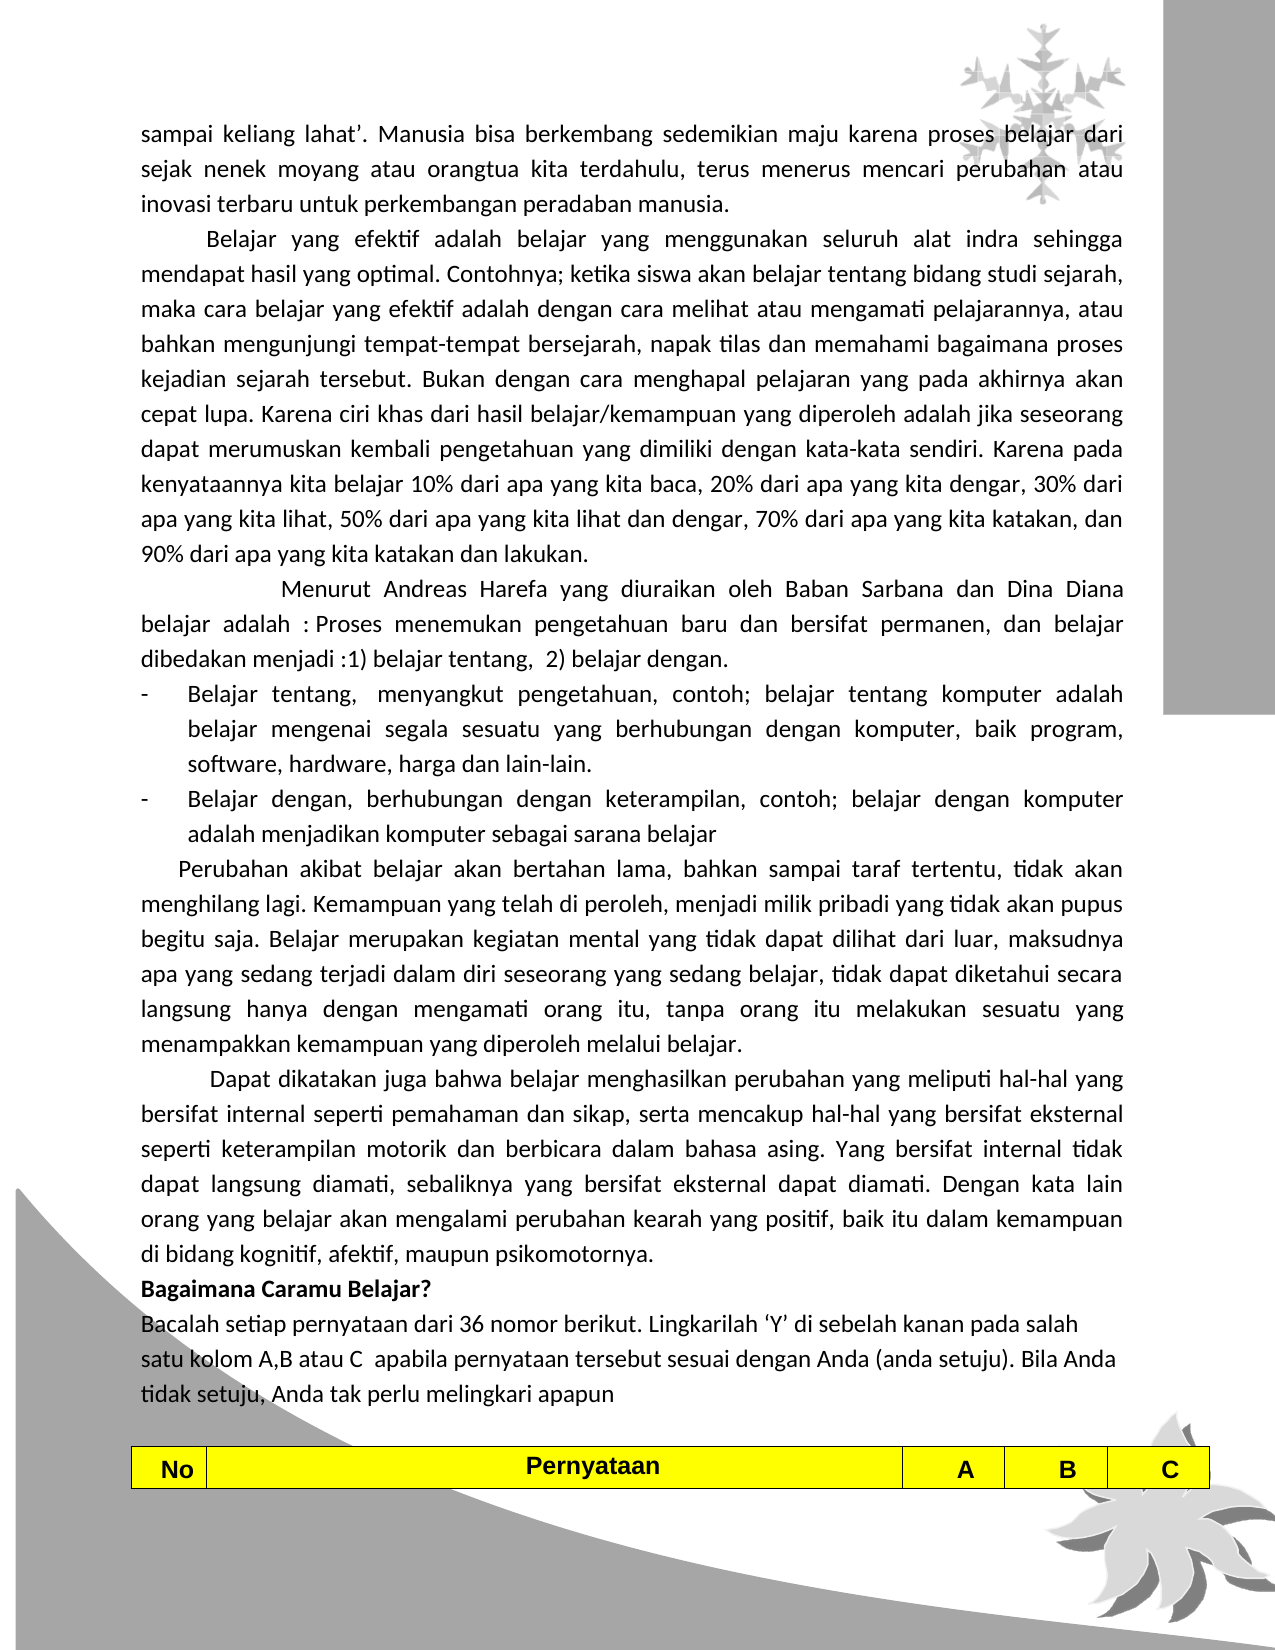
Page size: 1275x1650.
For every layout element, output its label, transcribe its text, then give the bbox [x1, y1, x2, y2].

text Bagaimana Caramu Belajar? Bacalah setiap pernyataan dari 36 nomor berikut. Lingkarilah ‘Y’ di sebelah kanan pada salah satu kolom A,B atau C apabila pernyataan tersebut sesuai dengan Anda (anda setuju). Bila Anda tidak setuju, Anda tak perlu melingkari apapun [141, 1273, 1125, 1409]
table_header B [1005, 1447, 1107, 1488]
table_header Pernyataan [207, 1447, 902, 1488]
table_header A [903, 1447, 1004, 1488]
text Belajar yang efektif adalah belajar yang menggunakan seluruh alat indra sehingga mendapat hasil yang optimal. Contohnya; ketika siswa akan belajar tentang bidang studi sejarah, maka cara belajar yang efektif adalah dengan cara melihat atau mengamati pelajarannya, atau bahkan mengunjungi tempat-tempat bersejarah, napak tilas dan memahami bagaimana proses kejadian sejarah tersebut. Bukan dengan cara menghapal pelajaran yang pada akhirnya akan cepat lupa. Karena ciri khas dari hasil belajar/kemampuan yang diperoleh adalah jika seseorang dapat merumuskan kembali pengetahuan yang dimiliki dengan kata-kata sendiri. Karena pada kenyataannya kita belajar 10% dari apa yang kita baca, 20% dari apa yang kita dengar, 30% dari apa yang kita lihat, 50% dari apa yang kita lihat dan dengar, 70% dari apa yang kita katakan, dan 90% dari apa yang kita katakan dan lakukan. [141, 223, 1125, 569]
text Menurut Andreas Harefa yang diuraikan oleh Baban Sarbana dan Dina Diana belajar adalah : Proses menemukan pengetahuan baru dan bersifat permanen, dan belajar dibedakan menjadi :1) belajar tentang, 2) belajar dengan. [141, 573, 1125, 674]
text Perubahan akibat belajar akan bertahan lama, bahkan sampai taraf tertentu, tidak akan menghilang lagi. Kemampuan yang telah di peroleh, menjadi milik pribadi yang tidak akan pupus begitu saja. Belajar merupakan kegiatan mental yang tidak dapat dilihat dari luar, maksudnya apa yang sedang terjadi dalam diri seseorang yang sedang belajar, tidak dapat diketahui secara langsung hanya dengan mengamati orang itu, tanpa orang itu melakukan sesuatu yang menampakkan kemampuan yang diperoleh melalui belajar. [141, 853, 1125, 1059]
list Belajar tentang, menyangkut pengetahuan, contoh; belajar tentang komputer adalah belajar mengenai segala sesuatu yang berhubungan dengan komputer, baik program, software, hardware, harga dan lain-lain. [141, 678, 1125, 779]
table_header C [1108, 1447, 1209, 1488]
text Dapat dikatakan juga bahwa belajar menghasilkan perubahan yang meliputi hal-hal yang bersifat internal seperti pemahaman dan sikap, serta mencakup hal-hal yang bersifat eksternal seperti keterampilan motorik dan berbicara dalam bahasa asing. Yang bersifat internal tidak dapat langsung diamati, sebaliknya yang bersifat eksternal dapat diamati. Dengan kata lain orang yang belajar akan mengalami perubahan kearah yang positif, baik itu dalam kemampuan di bidang kognitif, afektif, maupun psikomotornya. [141, 1063, 1125, 1269]
table_header No [132, 1447, 206, 1488]
list Belajar dengan, berhubungan dengan keterampilan, contoh; belajar dengan komputer adalah menjadikan komputer sebagai sarana belajar [141, 783, 1125, 849]
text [141, 118, 1125, 219]
